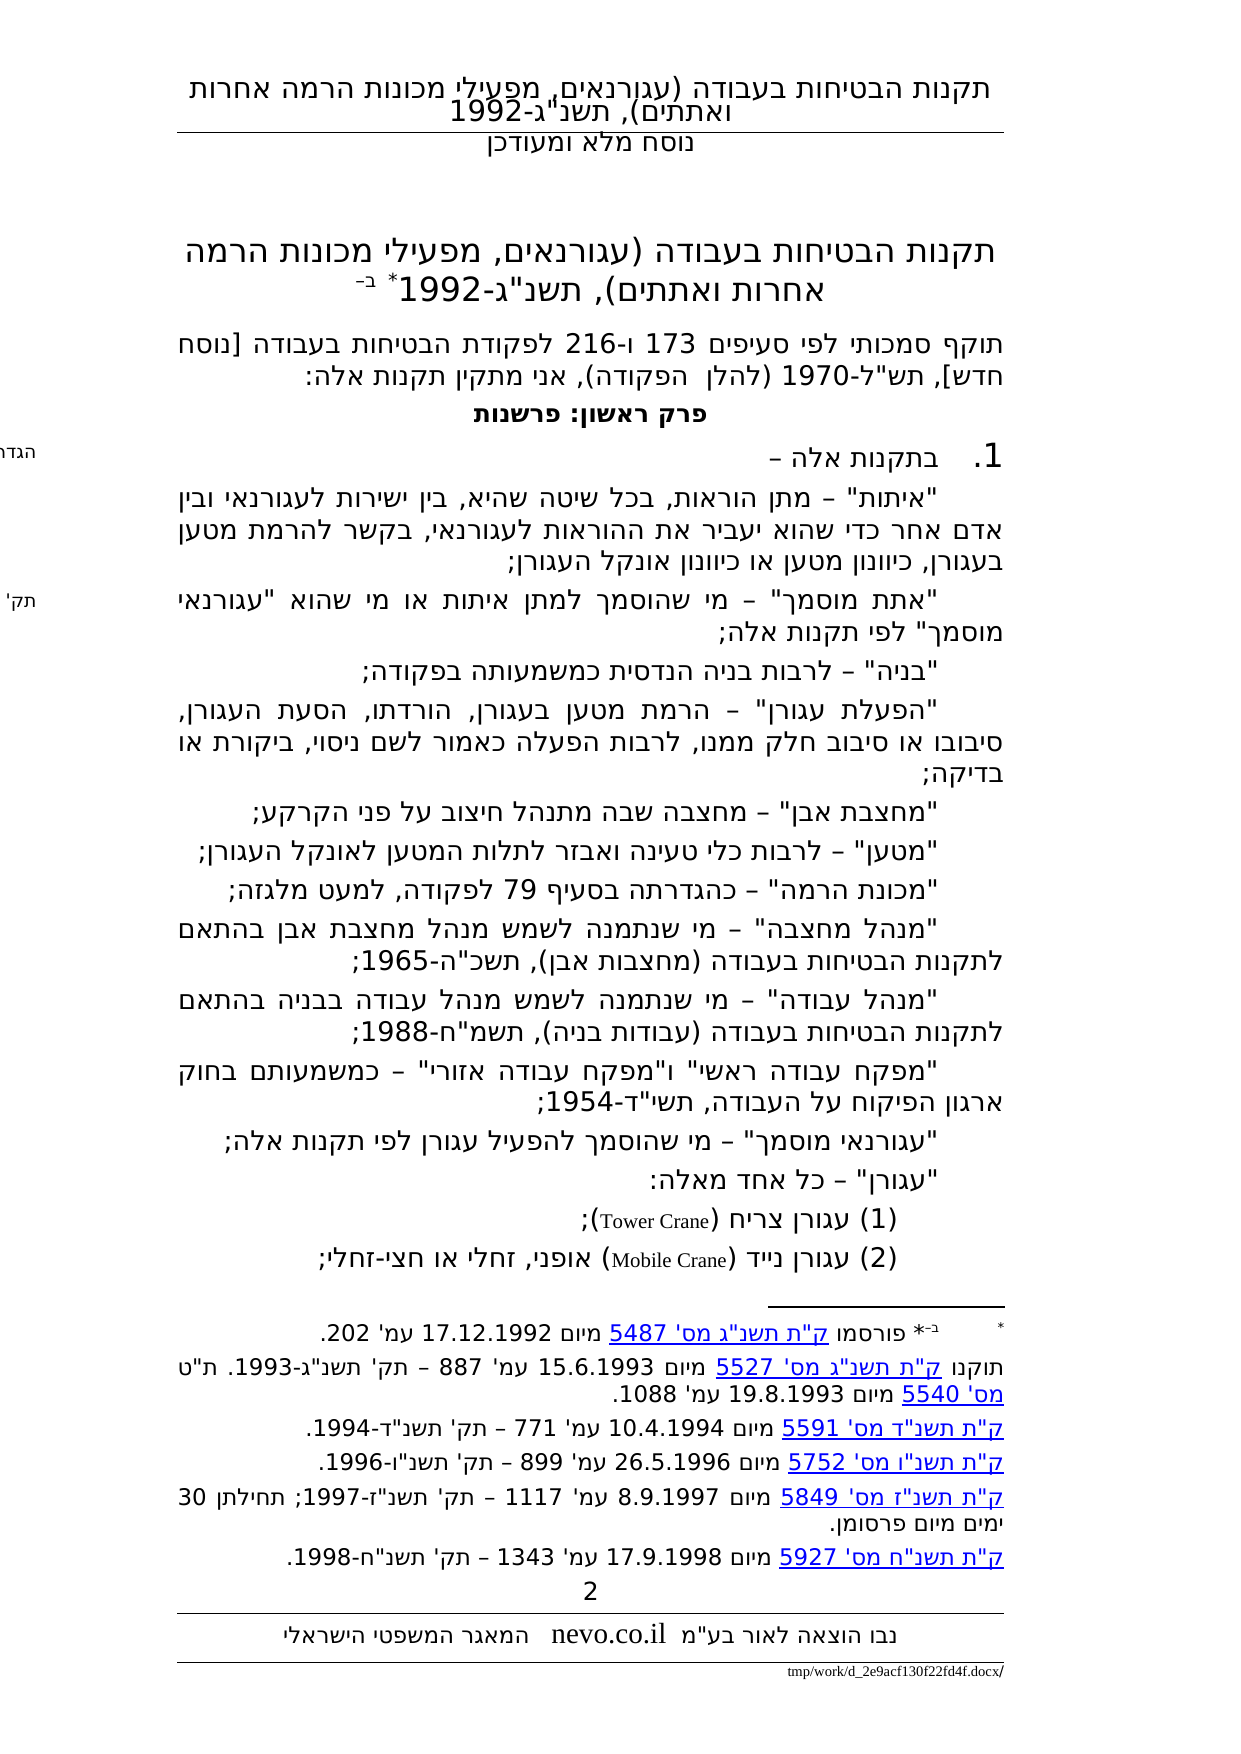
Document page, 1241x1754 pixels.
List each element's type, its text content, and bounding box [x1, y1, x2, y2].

text "בניה" – לרבות בניה הנדסית כמשמעותה בפקודה; [177, 655, 1004, 687]
text (2) עגורן נייד (Mobile Crane) אופני, זחלי או חצי-זחלי; [177, 1243, 898, 1274]
text "הפעלת עגורן" – הרמת מטען בעגורן, הורדתו, הסעת העגורן, סיבובו או סיבוב חלק ממנו, לרבות הפעלה כאמור לשם ניסוי, ביקורת או בדיקה; [177, 694, 1004, 789]
text 1. בתקנות אלה – [177, 436, 1004, 475]
text "מנהל עבודה" – מי שנתמנה לשמש מנהל עבודה בבניה בהתאם לתקנות הבטיחות בעבודה (עבודות בניה), תשמ"ח-1988; [177, 984, 1004, 1047]
text פרק ראשון: פרשנות [177, 399, 1004, 429]
text (1) עגורן צריח (Tower Crane); [177, 1204, 898, 1235]
text "עגורן" – כל אחד מאלה: [177, 1165, 1004, 1196]
text "איתות" – מתן הוראות, בכל שיטה שהיא, בין ישירות לעגורנאי ובין אדם אחר כדי שהוא יעביר את ההוראות לעגורנאי, בקשר להרמת מטען בעגורן, כיוונון מטען או כיוונון אונקל העגורן; [177, 482, 1004, 577]
text "מפקח עבודה ראשי" ו"מפקח עבודה אזורי" – כמשמעותם בחוק ארגון הפיקוח על העבודה, תשי"ד-1954; [177, 1055, 1004, 1118]
text "אתת מוסמך" – מי שהוסמך למתן איתות או מי שהוא "עגורנאי מוסמך" לפי תקנות אלה; [177, 585, 1004, 648]
text "עגורנאי מוסמך" – מי שהוסמך להפעיל עגורן לפי תקנות אלה; [177, 1126, 1004, 1157]
text "מנהל מחצבה" – מי שנתמנה לשמש מנהל מחצבת אבן בהתאם לתקנות הבטיחות בעבודה (מחצבות אבן), תשכ"ה-1965; [177, 914, 1004, 977]
text בתוקף סמכותי לפי סעיפים 173 ו-216 לפקודת הבטיחות בעבודה [נוסח חדש], תש"ל-1970 (להלן – הפקודה), אני מתקין תקנות אלה: [177, 329, 1004, 392]
text "מחצבת אבן" – מחצבה שבה מתנהל חיצוב על פני הקרקע; [177, 797, 1004, 828]
text "מטען" – לרבות כלי טעינה ואבזר לתלות המטען לאונקל העגורן; [177, 836, 1004, 867]
text תקנות הבטיחות בעבודה (עגורנאים, מפעילי מכונות הרמה אחרות ואתתים), תשנ"ג-1992* [177, 231, 1004, 309]
text "מכונת הרמה" – כהגדרתה בסעיף 79 לפקודה, למעט מלגזה; [177, 875, 1004, 906]
